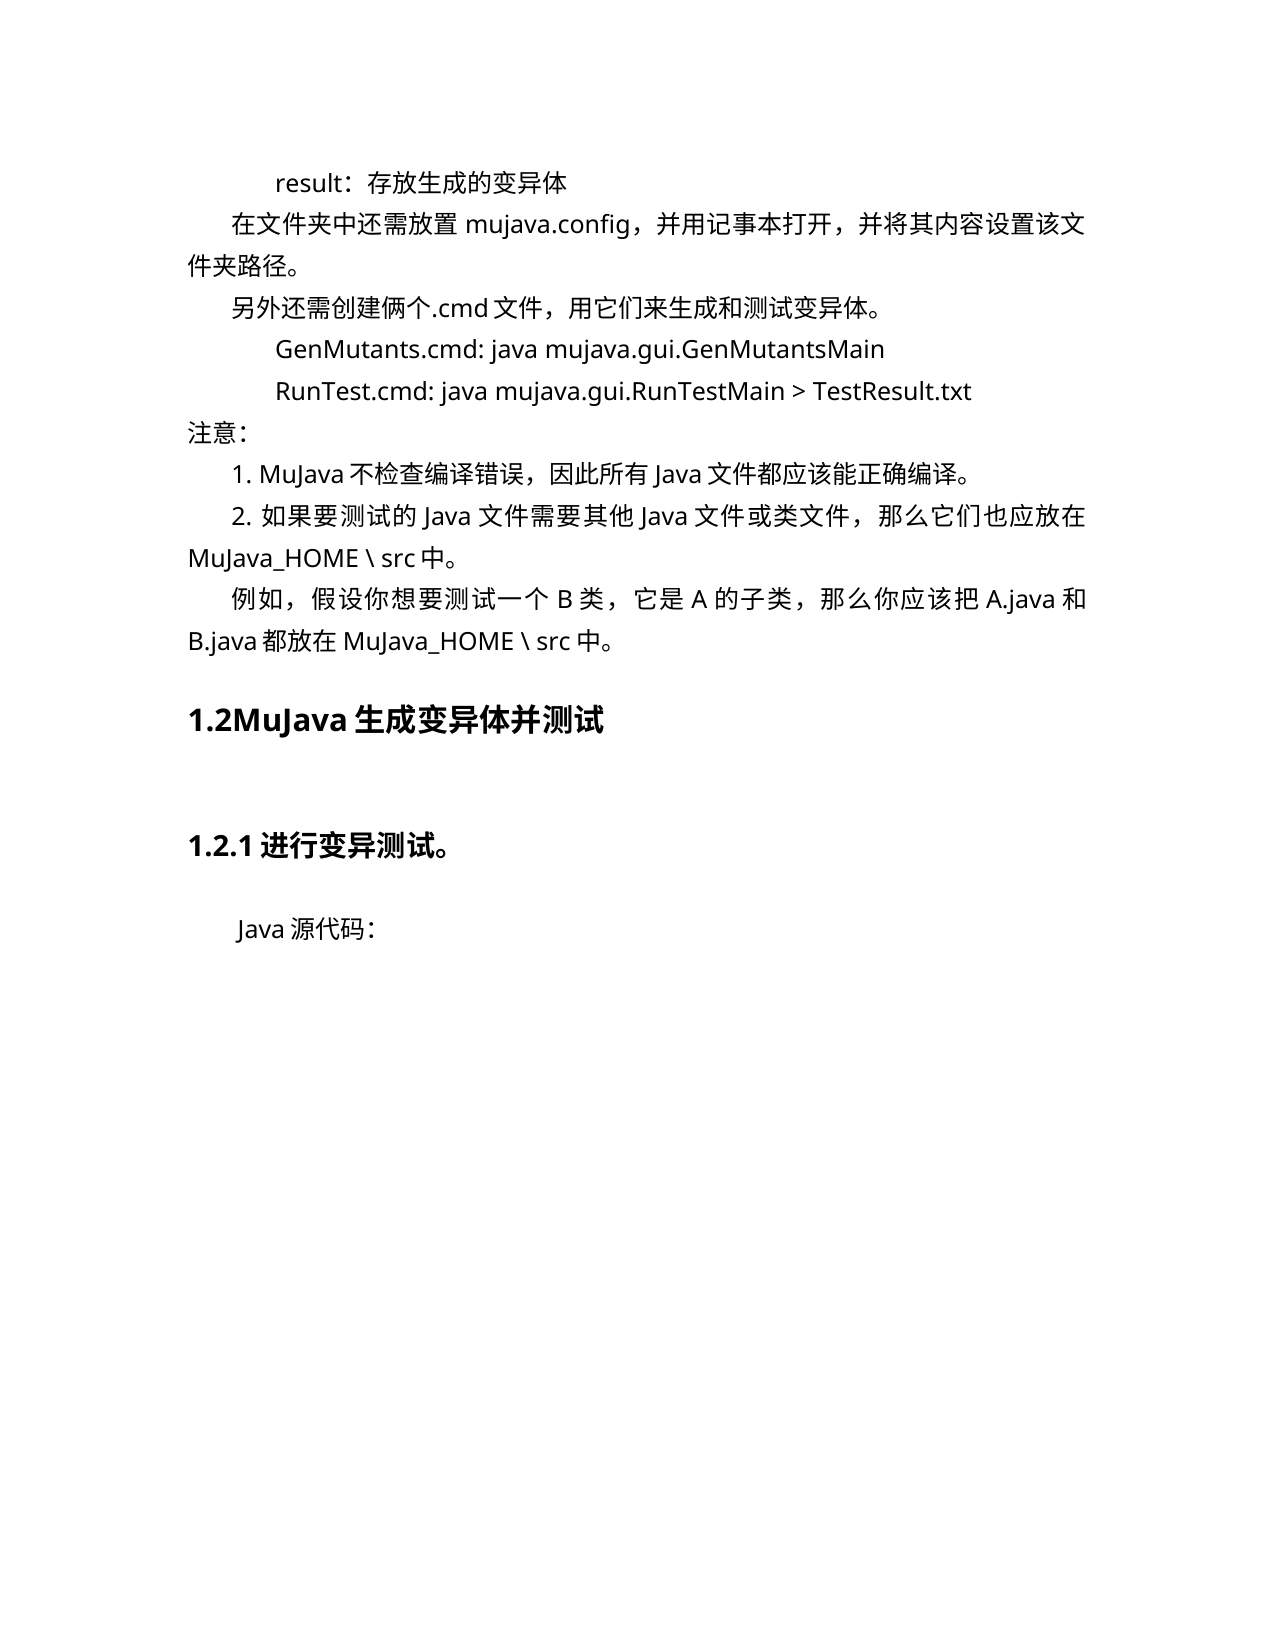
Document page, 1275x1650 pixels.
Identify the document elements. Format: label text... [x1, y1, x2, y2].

text Java源代码： [187, 895, 1087, 960]
text 例如，假设你想要测试一个B类，它是A的子类，那么你应该把A.java和B.java都放在MuJava_HOME \ src中。 [187, 575, 1087, 659]
text result：存放生成的变异体 [187, 159, 1087, 200]
text 另外还需创建俩个.cmd文件，用它们来生成和测试变异体。 [187, 284, 1087, 325]
text 在文件夹中还需放置mujava.config，并用记事本打开，并将其内容设置该文件夹路径。 [187, 200, 1087, 284]
subtitle 1.2.1进行变异测试。 [187, 811, 1087, 876]
text RunTest.cmd: java mujava.gui.RunTestMain > TestResult.txt [187, 367, 1087, 409]
text GenMutants.cmd: java mujava.gui.GenMutantsMain [187, 325, 1087, 367]
subtitle 1.2MuJava生成变异体并测试 [187, 686, 1087, 751]
text 注意： [187, 409, 1087, 450]
text 2. 如果要测试的Java文件需要其他Java文件或类文件，那么它们也应放在MuJava_HOME \ src中。 [187, 492, 1087, 575]
text 1. MuJava不检查编译错误，因此所有Java文件都应该能正确编译。 [187, 450, 1087, 492]
